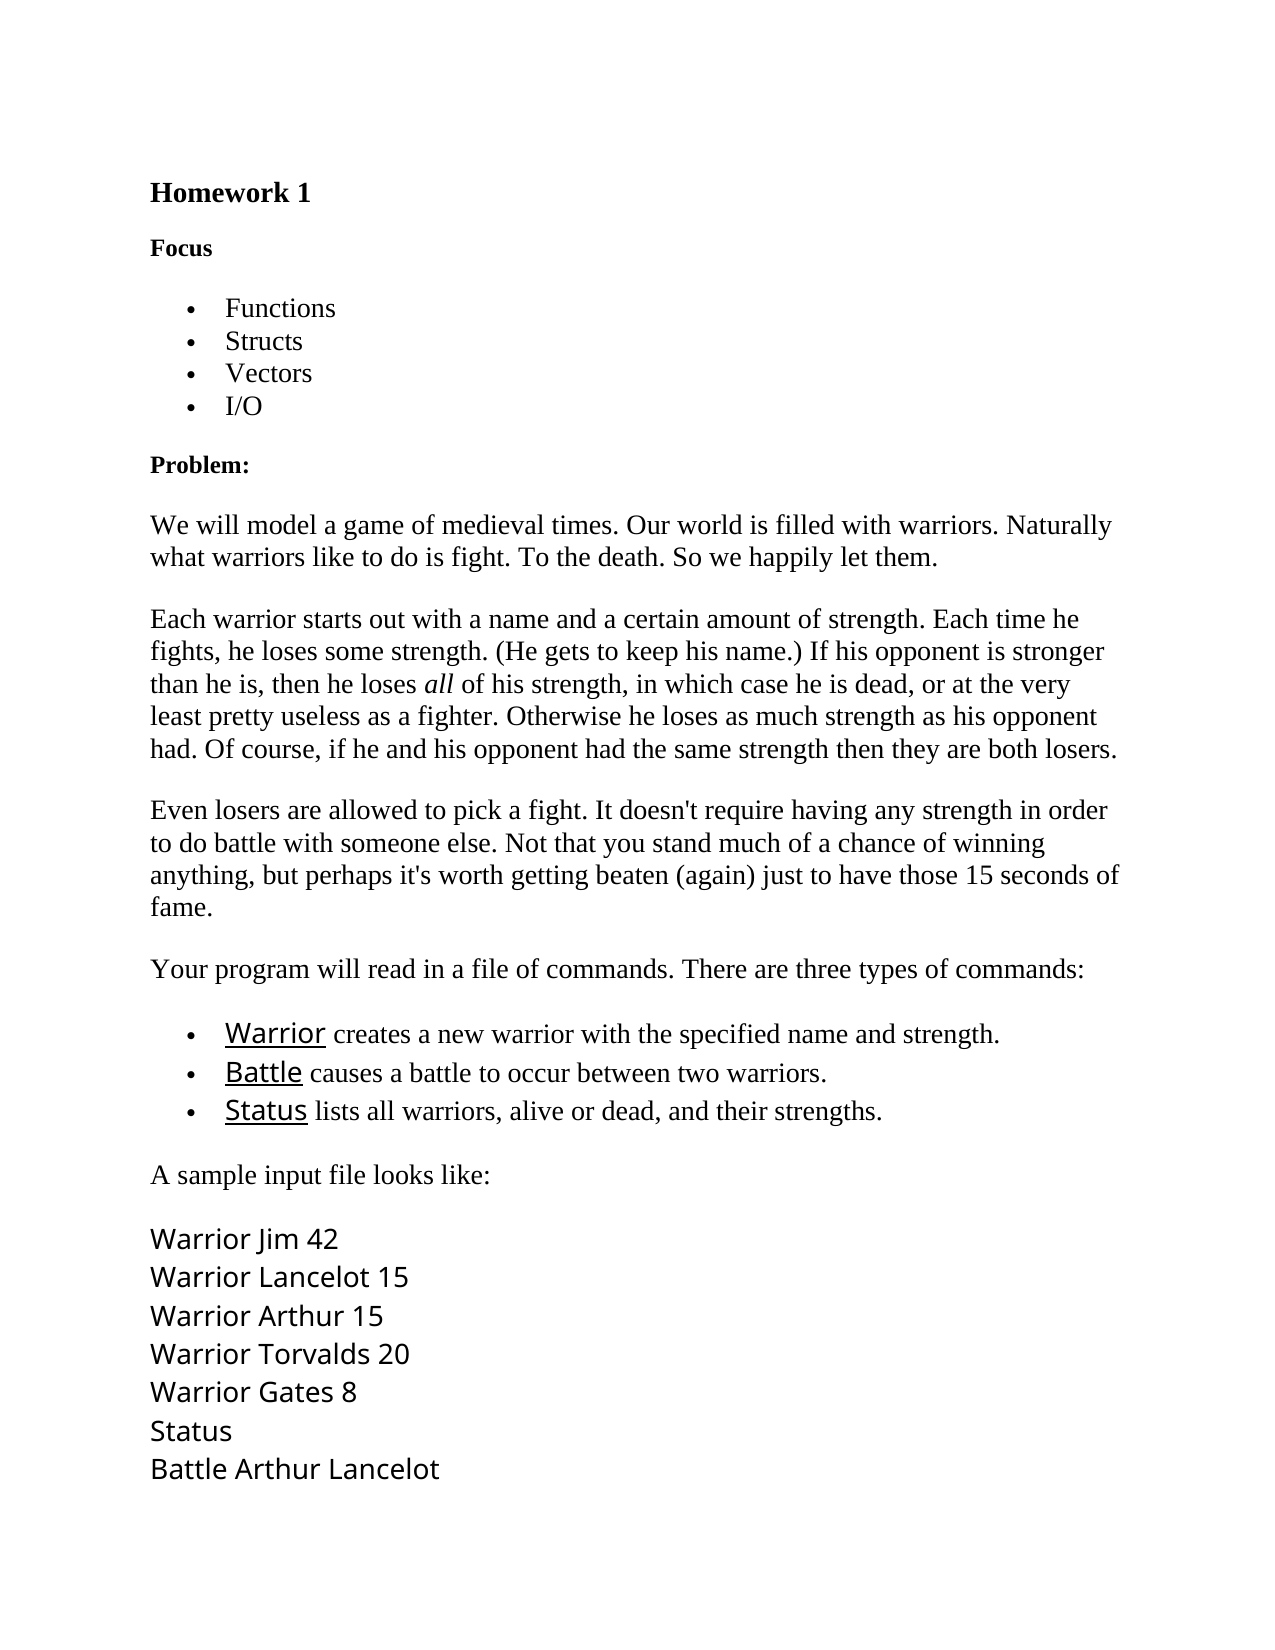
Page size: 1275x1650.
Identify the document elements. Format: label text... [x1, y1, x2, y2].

text Each warrior starts out with a name and a certain amount of strength. Each time he fights, he loses some strength. (He gets to keep his name.) If his opponent is stronger than he is, then he loses all of his strength, in which case he is dead, or at the very least pretty useless as a fighter. Otherwise he loses as much strength as his opponent had. Of course, if he and his opponent had the same strength then they are both losers. [150, 602, 1125, 764]
text Problem: [150, 450, 1125, 479]
text Focus [150, 233, 1125, 262]
list Vectors [187, 356, 1125, 389]
list I/O [187, 389, 1125, 421]
list Structs [187, 324, 1125, 356]
list Functions [187, 291, 1125, 324]
text We will model a game of medieval times. Our world is filled with warriors. Naturally what warriors like to do is fight. To the death. So we happily let them. [150, 508, 1125, 573]
list Battle causes a battle to occur between two warriors. [187, 1052, 1125, 1090]
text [150, 1219, 1125, 1488]
text A sample input file looks like: [150, 1158, 1125, 1190]
text Homework 1 [150, 175, 1125, 208]
list Status lists all warriors, alive or dead, and their strengths. [187, 1090, 1125, 1128]
text Even losers are allowed to pick a fight. It doesn't require having any strength in order to do battle with someone else. Not that you stand much of a chance of winning anything, but perhaps it's worth getting beaten (again) just to have those 15 seconds of fame. [150, 793, 1125, 923]
list Warrior creates a new warrior with the specified name and strength. [187, 1013, 1125, 1052]
text Your program will read in a file of commands. There are three types of commands: [150, 952, 1125, 984]
